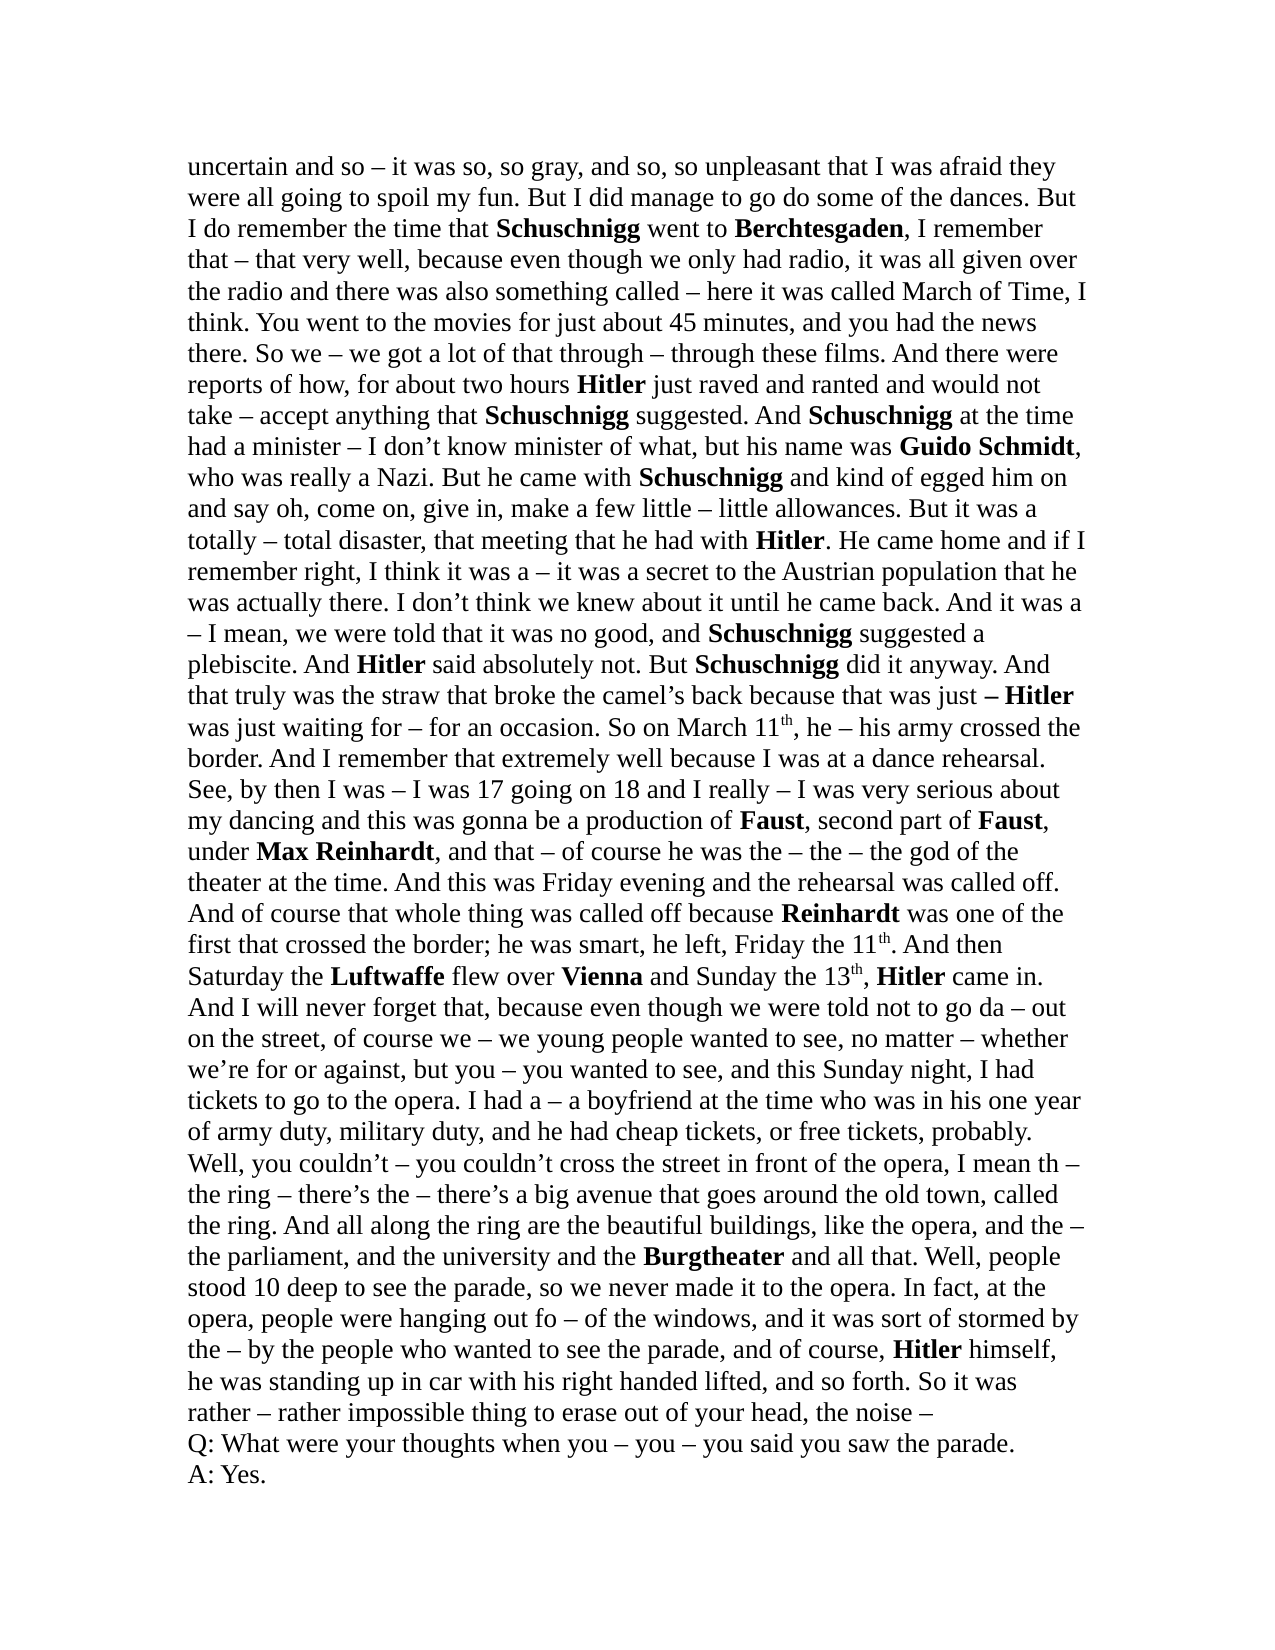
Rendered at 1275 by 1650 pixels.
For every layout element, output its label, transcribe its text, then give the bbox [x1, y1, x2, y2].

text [187, 150, 1087, 1458]
text Q: What were your thoughts when you – you – you said you saw the parade. [187, 1458, 1087, 1489]
